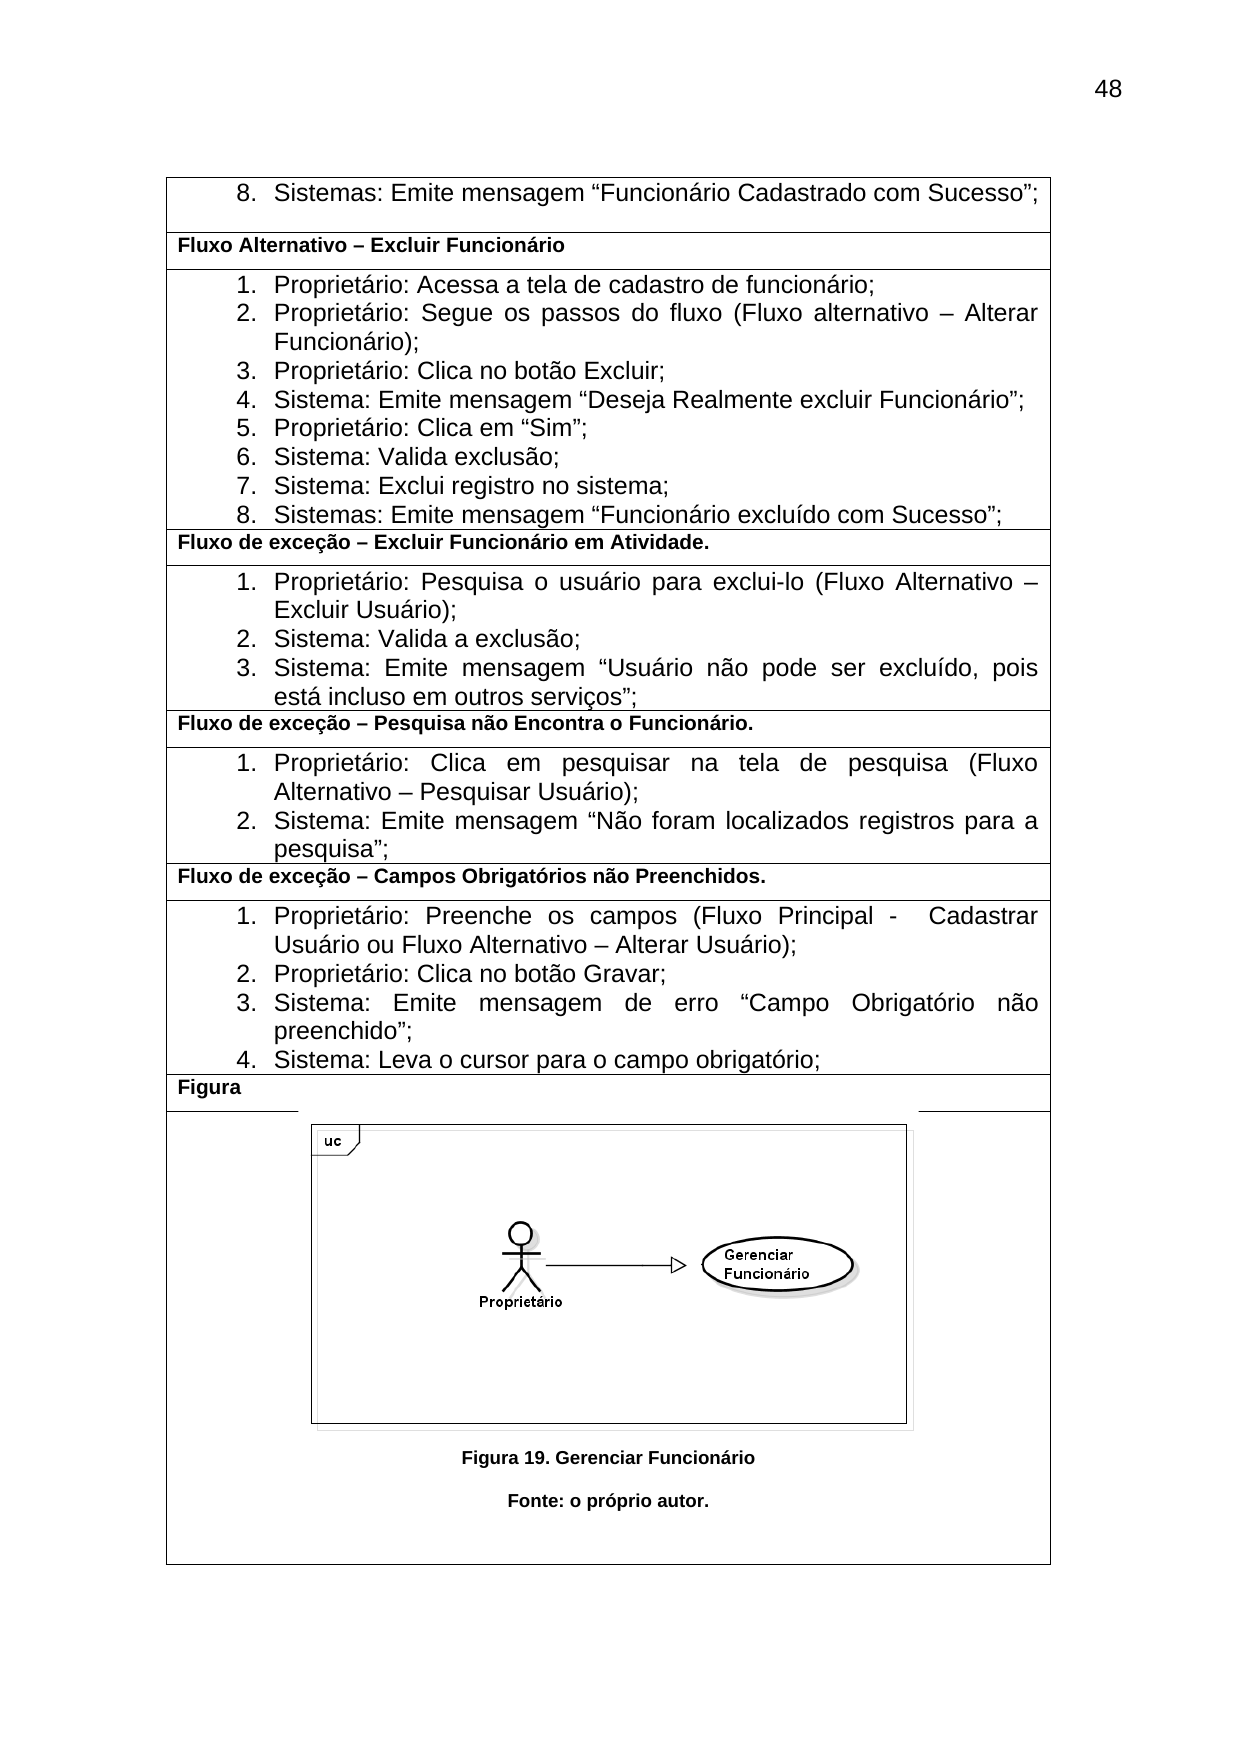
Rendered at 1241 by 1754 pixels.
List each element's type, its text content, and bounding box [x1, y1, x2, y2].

table_cell Proprietário: Acessa a tela de cadastro de funcionário; Proprietário: Segue os passos do fluxo (Fluxo alternativo – Alterar Funcionário); Proprietário: Clica no botão Excluir; Sistema: Emite mensagem “Deseja Realmente excluir Funcionário”; Proprietário: Clica em “Sim”; Sistema: Valida exclusão; Sistema: Exclui registro no sistema; Sistemas: Emite mensagem “Funcionário excluído com Sucesso”; [167, 270, 1050, 528]
table_cell Fluxo Alternativo – Excluir Funcionário [167, 233, 1050, 269]
table_cell Fluxo de exceção – Campos Obrigatórios não Preenchidos. [167, 864, 1050, 900]
picture [298, 1111, 919, 1435]
table_cell Proprietário: Clica em pesquisar na tela de pesquisa (Fluxo Alternativo – Pesquisar Usuário); Sistema: Emite mensagem “Não foram localizados registros para a pesquisa”; [167, 748, 1050, 863]
table_cell Proprietário: Pesquisa o usuário para exclui-lo (Fluxo Alternativo – Excluir Usuário); Sistema: Valida a exclusão; Sistema: Emite mensagem “Usuário não pode ser excluído, pois está incluso em outros serviços”; [167, 566, 1050, 710]
table_cell Figura 19. Gerenciar Funcionário Fonte: o próprio autor. [167, 1112, 1050, 1564]
table_cell Proprietário: Preenche os campos (Fluxo Principal - Cadastrar Usuário ou Fluxo Alternativo – Alterar Usuário); Proprietário: Clica no botão Gravar; Sistema: Emite mensagem de erro “Campo Obrigatório não preenchido”; Sistema: Leva o cursor para o campo obrigatório; [167, 901, 1050, 1074]
table_cell Figura [167, 1075, 1050, 1111]
table_cell Fluxo de exceção – Excluir Funcionário em Atividade. [167, 530, 1050, 565]
table_cell Fluxo de exceção – Pesquisa não Encontra o Funcionário. [167, 711, 1050, 747]
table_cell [167, 178, 1050, 232]
